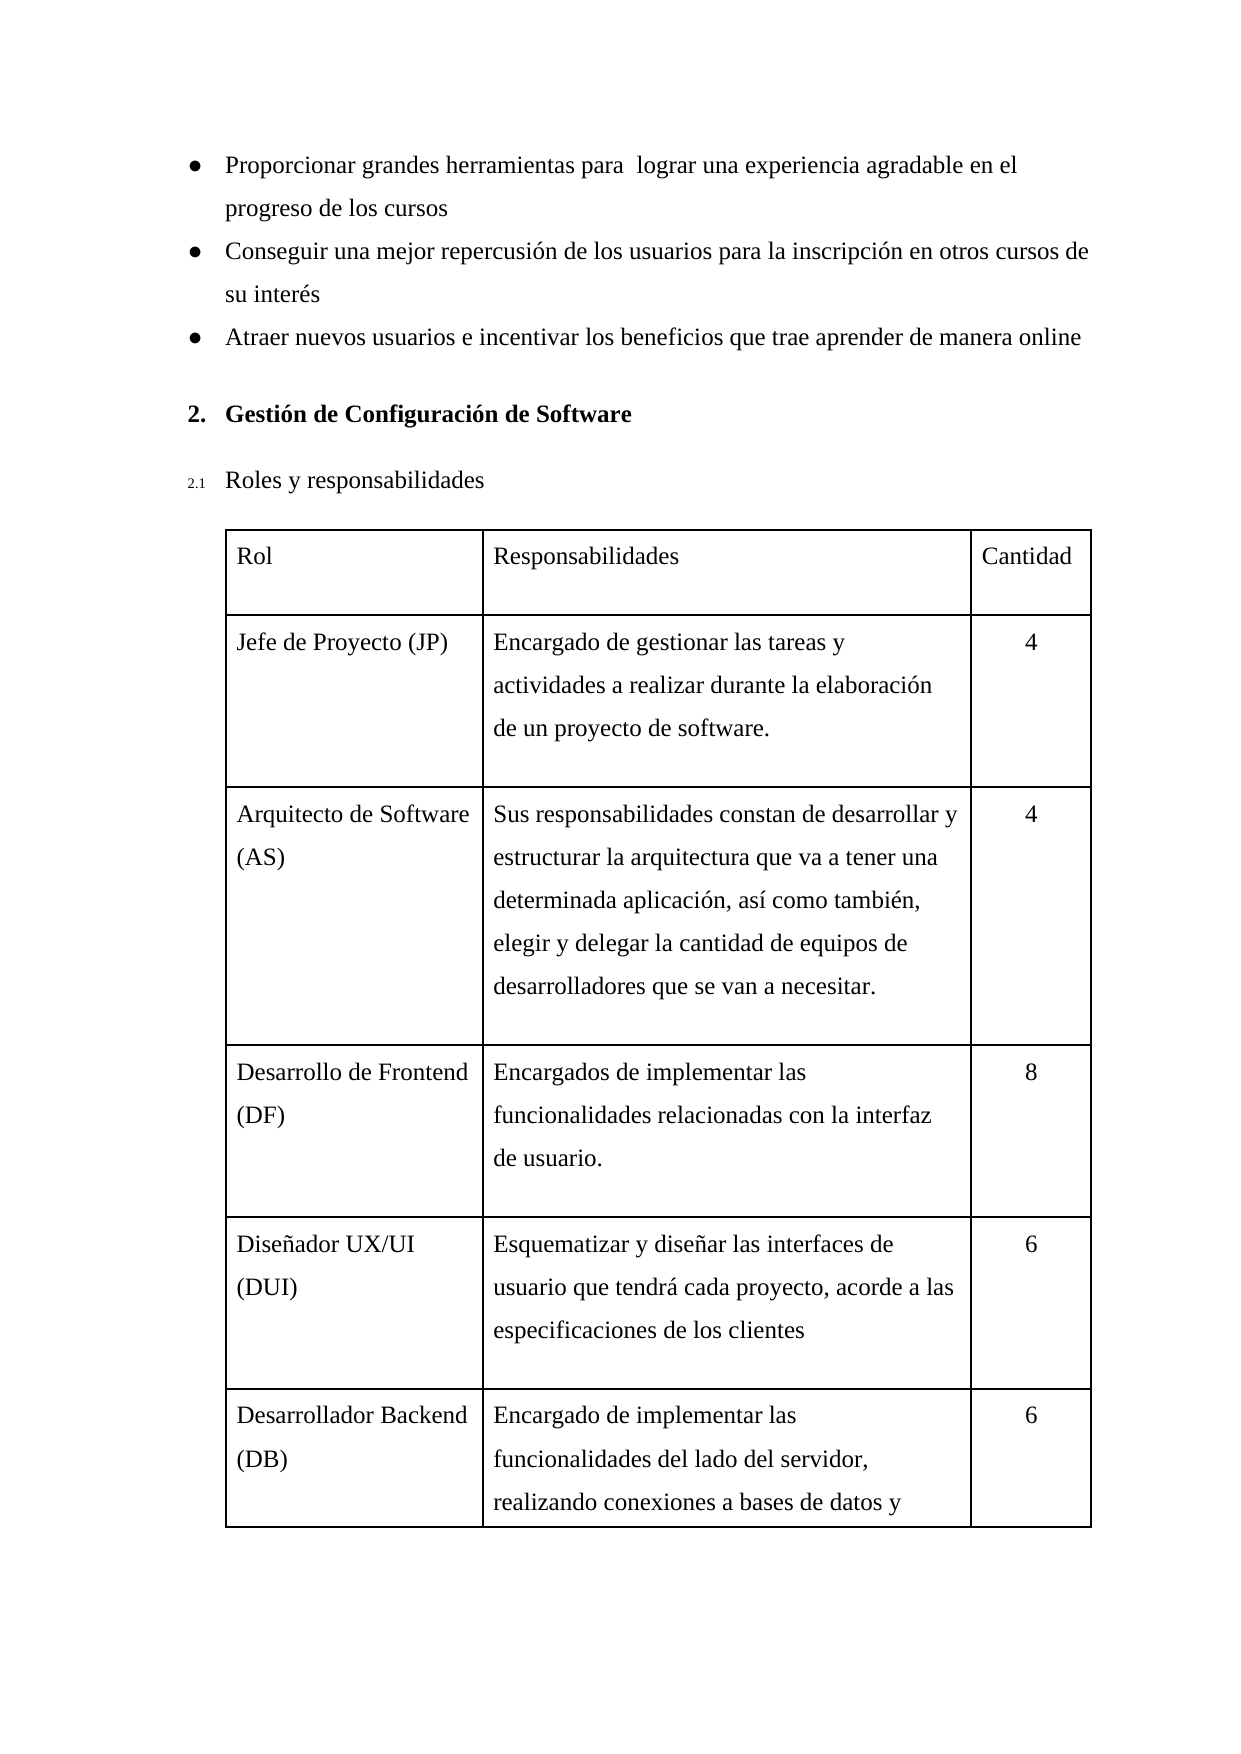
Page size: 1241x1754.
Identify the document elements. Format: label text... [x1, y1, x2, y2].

table_header Cantidad [972, 531, 1090, 614]
table_cell 6 [972, 1390, 1090, 1526]
table_cell 4 [972, 616, 1090, 786]
table_header Rol [227, 531, 482, 614]
table_cell Jefe de Proyecto (JP) [227, 616, 482, 786]
table_cell Encargados de implementar las funcionalidades relacionadas con la interfaz de usuario. [484, 1046, 970, 1216]
list Atraer nuevos usuarios e incentivar los beneficios que trae aprender de manera online [187, 322, 1090, 351]
table_cell Diseñador UX/UI (DUI) [227, 1218, 482, 1388]
list Proporcionar grandes herramientas para lograr una experiencia agradable en el progreso de los cursos [187, 150, 1090, 222]
table_cell 6 [972, 1218, 1090, 1388]
table_cell 4 [972, 788, 1090, 1044]
list Conseguir una mejor repercusión de los usuarios para la inscripción en otros cursos de su interés [187, 236, 1090, 308]
table_cell Encargado de gestionar las tareas y actividades a realizar durante la elaboración de un proyecto de software. [484, 616, 970, 786]
list Gestión de Configuración de Software [187, 399, 1090, 427]
list Roles y responsabilidades [187, 465, 1090, 493]
table_cell Sus responsabilidades constan de desarrollar y estructurar la arquitectura que va a tener una determinada aplicación, así como también, elegir y delegar la cantidad de equipos de desarrolladores que se van a necesitar. [484, 788, 970, 1044]
table_cell 8 [972, 1046, 1090, 1216]
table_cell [227, 1390, 482, 1526]
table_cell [484, 1390, 970, 1526]
table_cell Esquematizar y diseñar las interfaces de usuario que tendrá cada proyecto, acorde a las especificaciones de los clientes [484, 1218, 970, 1388]
table_header Responsabilidades [484, 531, 970, 614]
table_cell Arquitecto de Software (AS) [227, 788, 482, 1044]
table_cell Desarrollo de Frontend (DF) [227, 1046, 482, 1216]
